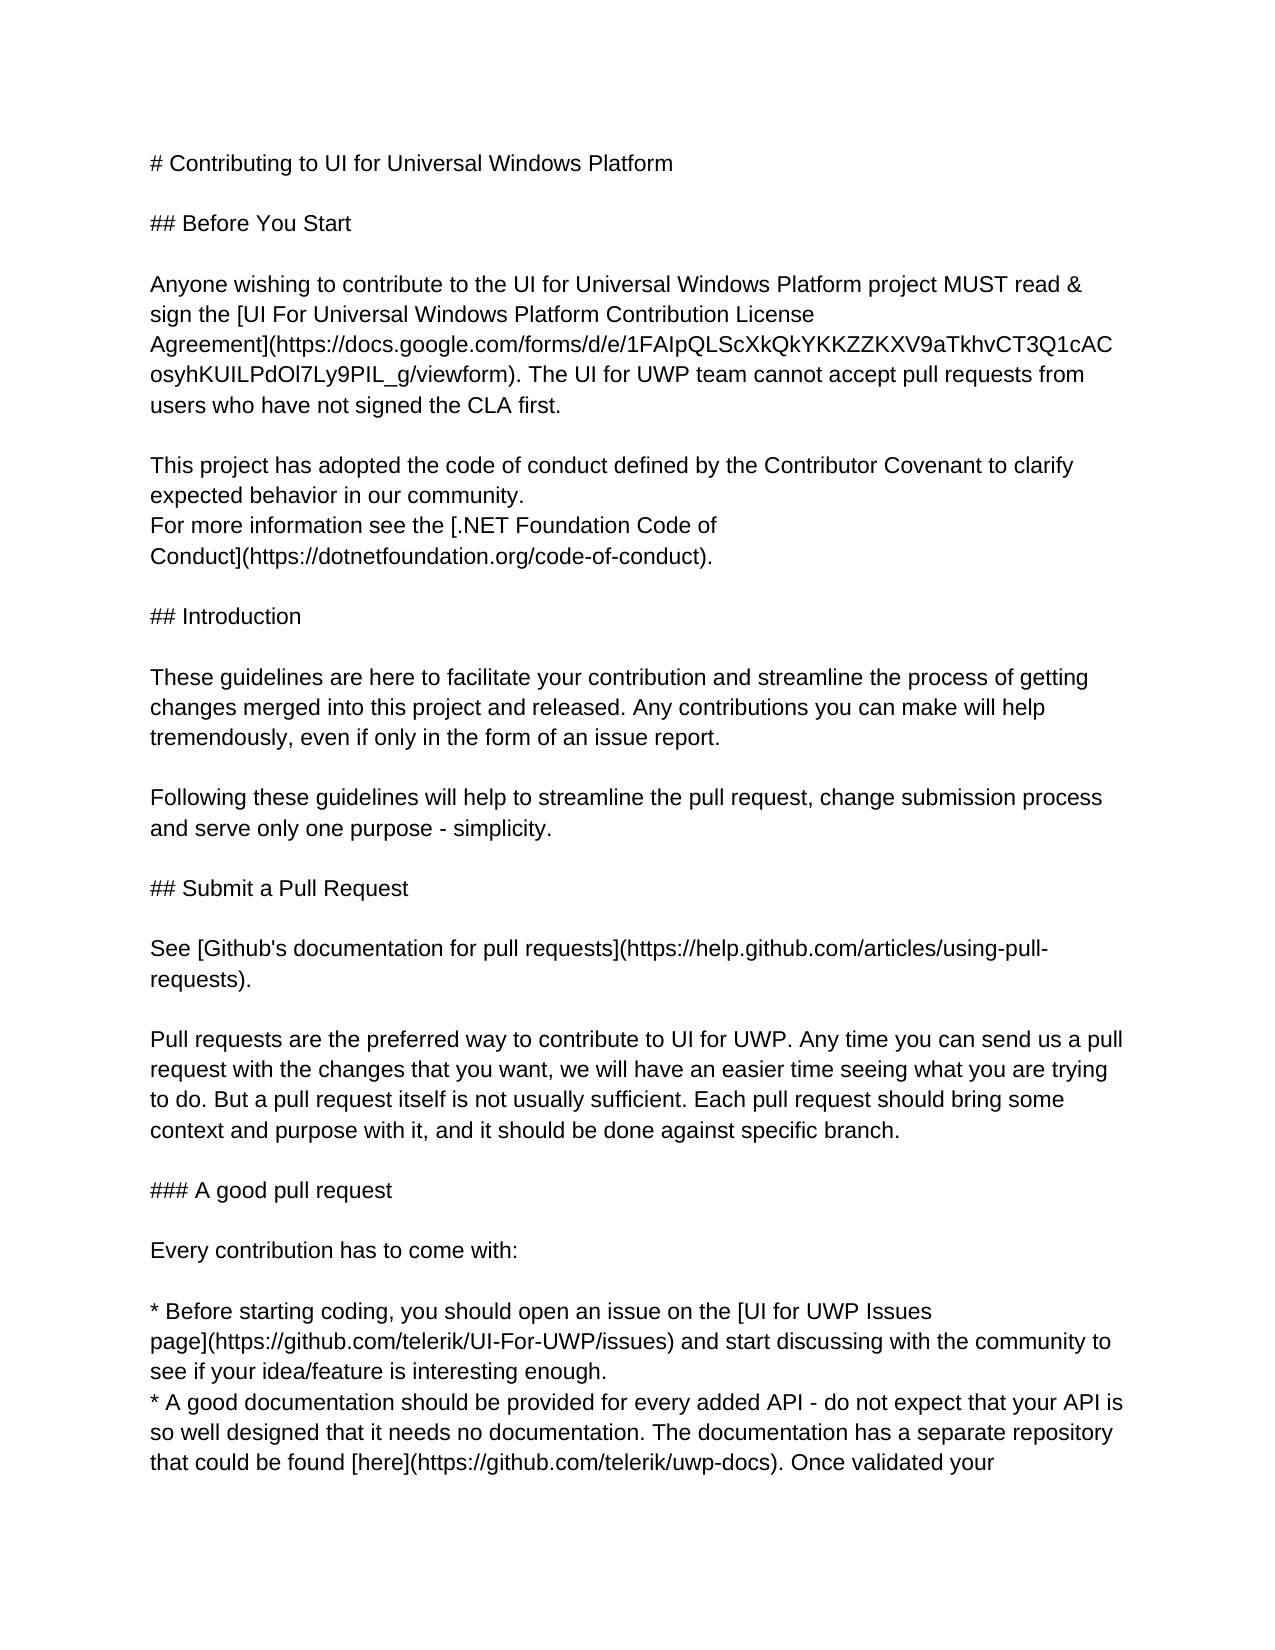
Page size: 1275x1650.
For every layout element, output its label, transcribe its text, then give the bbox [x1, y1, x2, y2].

text These guidelines are here to facilitate your contribution and streamline the process of getting changes merged into this project and released. Any contributions you can make will help tremendously, even if only in the form of an issue report. [150, 663, 1125, 750]
text Following these guidelines will help to streamline the pull request, change submission process and serve only one purpose - simplicity. [150, 784, 1125, 841]
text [150, 1388, 1125, 1475]
text ### A good pull request [150, 1177, 1125, 1203]
text Every contribution has to come with: [150, 1237, 1125, 1264]
text This project has adopted the code of conduct defined by the Contributor Covenant to clarify expected behavior in our community. [150, 452, 1125, 509]
text * Before starting coding, you should open an issue on the [UI for UWP Issues page](https://github.com/telerik/UI-For-UWP/issues) and start discussing with the community to see if your idea/feature is interesting enough. [150, 1298, 1125, 1385]
text ## Submit a Pull Request [150, 875, 1125, 901]
text For more information see the [.NET Foundation Code of Conduct](https://dotnetfoundation.org/code-of-conduct). [150, 512, 1125, 569]
text ## Before You Start [150, 210, 1125, 237]
text ## Introduction [150, 603, 1125, 629]
text See [Github's documentation for pull requests](https://help.github.com/articles/using-pull-requests). [150, 935, 1125, 992]
text Anyone wishing to contribute to the UI for Universal Windows Platform project MUST read & sign the [UI For Universal Windows Platform Contribution License Agreement](https://docs.google.com/forms/d/e/1FAIpQLScXkQkYKKZZKXV9aTkhvCT3Q1cACosyhKUILPdOl7Ly9PIL_g/viewform). The UI for UWP team cannot accept pull requests from users who have not signed the CLA first. [150, 271, 1125, 418]
text Pull requests are the preferred way to contribute to UI for UWP. Any time you can send us a pull request with the changes that you want, we will have an easier time seeing what you are trying to do. But a pull request itself is not usually sufficient. Each pull request should bring some context and purpose with it, and it should be done against specific branch. [150, 1026, 1125, 1143]
text # Contributing to UI for Universal Windows Platform [150, 150, 1125, 176]
